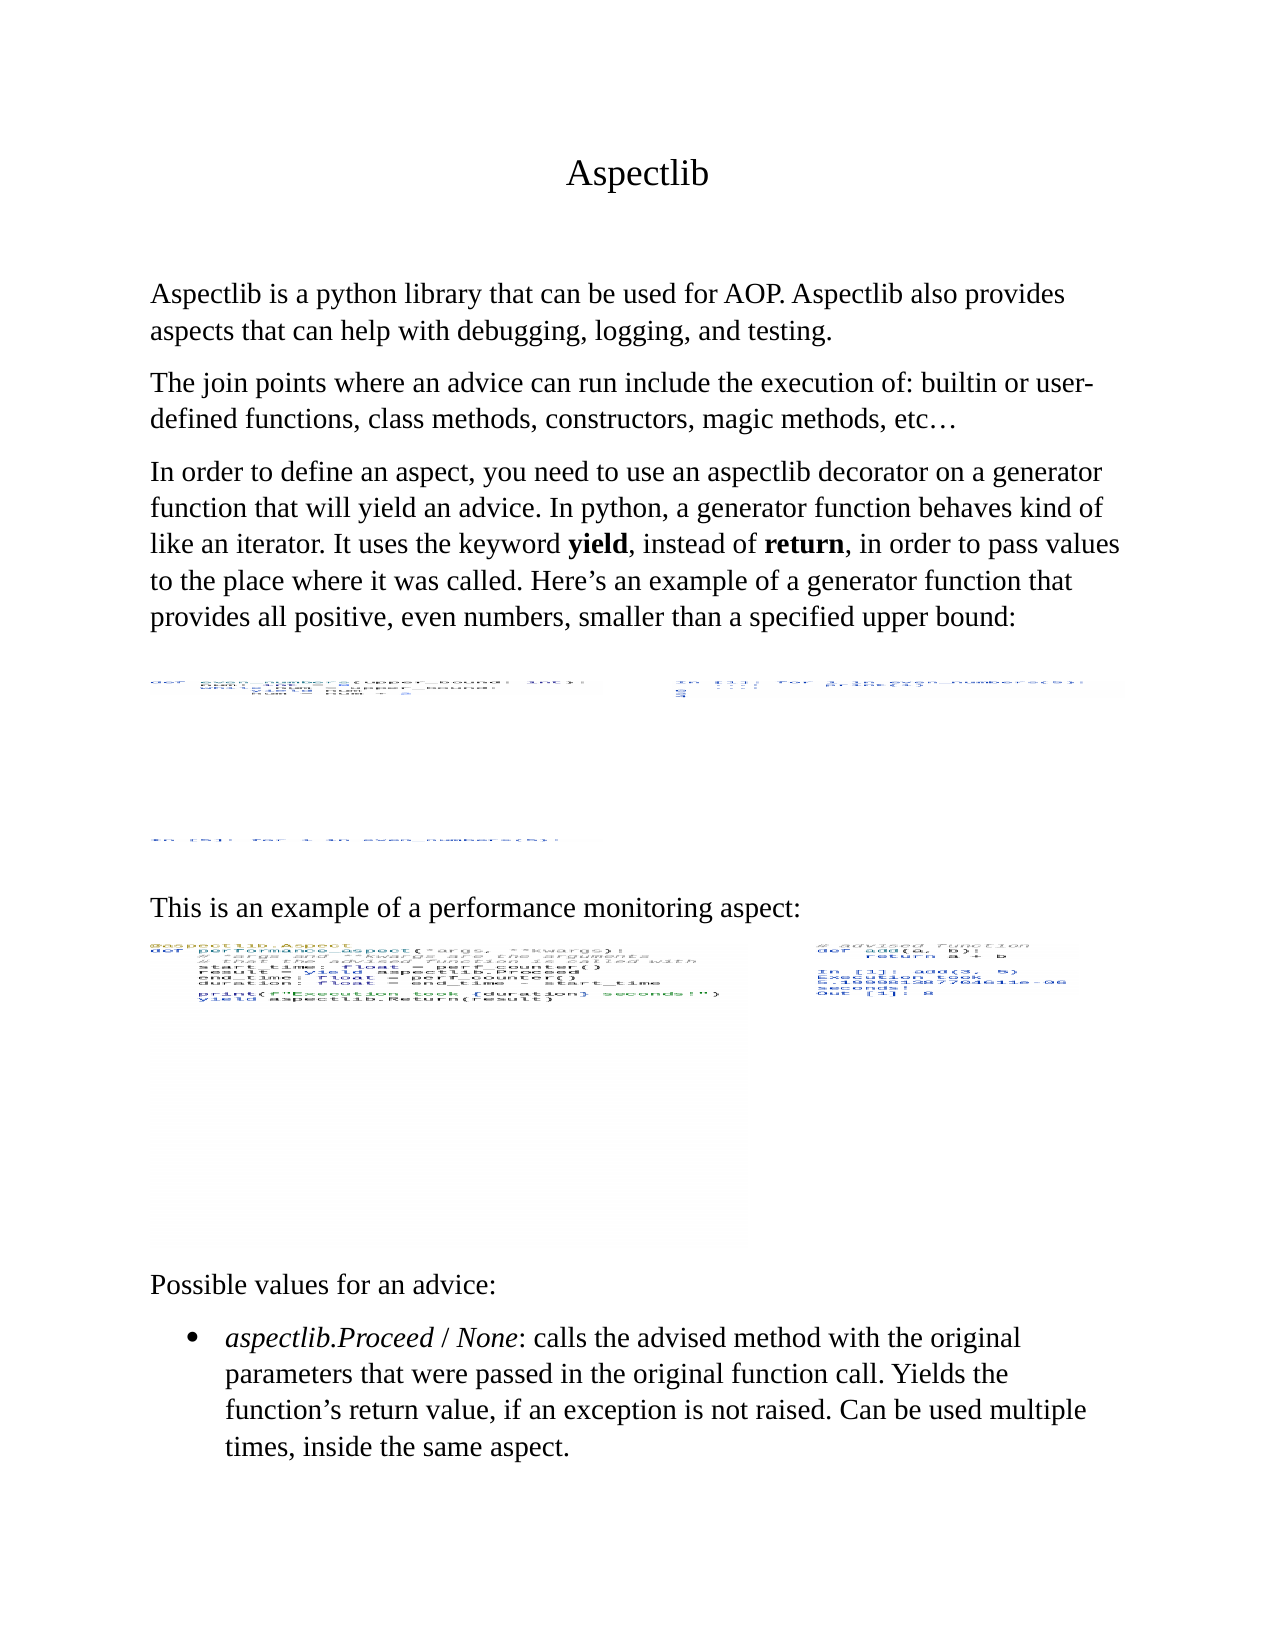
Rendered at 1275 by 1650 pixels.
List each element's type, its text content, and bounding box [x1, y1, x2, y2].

text Possible values for an advice: [150, 1267, 1125, 1301]
text Aspectlib [150, 150, 1125, 193]
text In order to define an aspect, you need to use an aspectlib decorator on a generator function that will yield an advice. In python, a generator function behaves kind of like an iterator. It uses the keyword yield, instead of return, in order to pass values to the place where it was called. Here’s an example of a generator function that provides all positive, even numbers, smaller than a specified upper bound: [150, 454, 1125, 663]
text This is an example of a performance monitoring aspect: [150, 891, 1125, 924]
text Aspectlib is a python library that can be used for AOP. Aspectlib also provides aspects that can help with debugging, logging, and testing. [150, 276, 1125, 346]
list aspectlib.Proceed / None: calls the advised method with the original parameters that were passed in the original function call. Yields the function’s return value, if an exception is not raised. Can be used multiple times, inside the same aspect. [187, 1320, 1125, 1462]
text The join points where an advice can run include the execution of: builtin or user-defined functions, class methods, constructors, magic methods, etc… [150, 365, 1125, 435]
